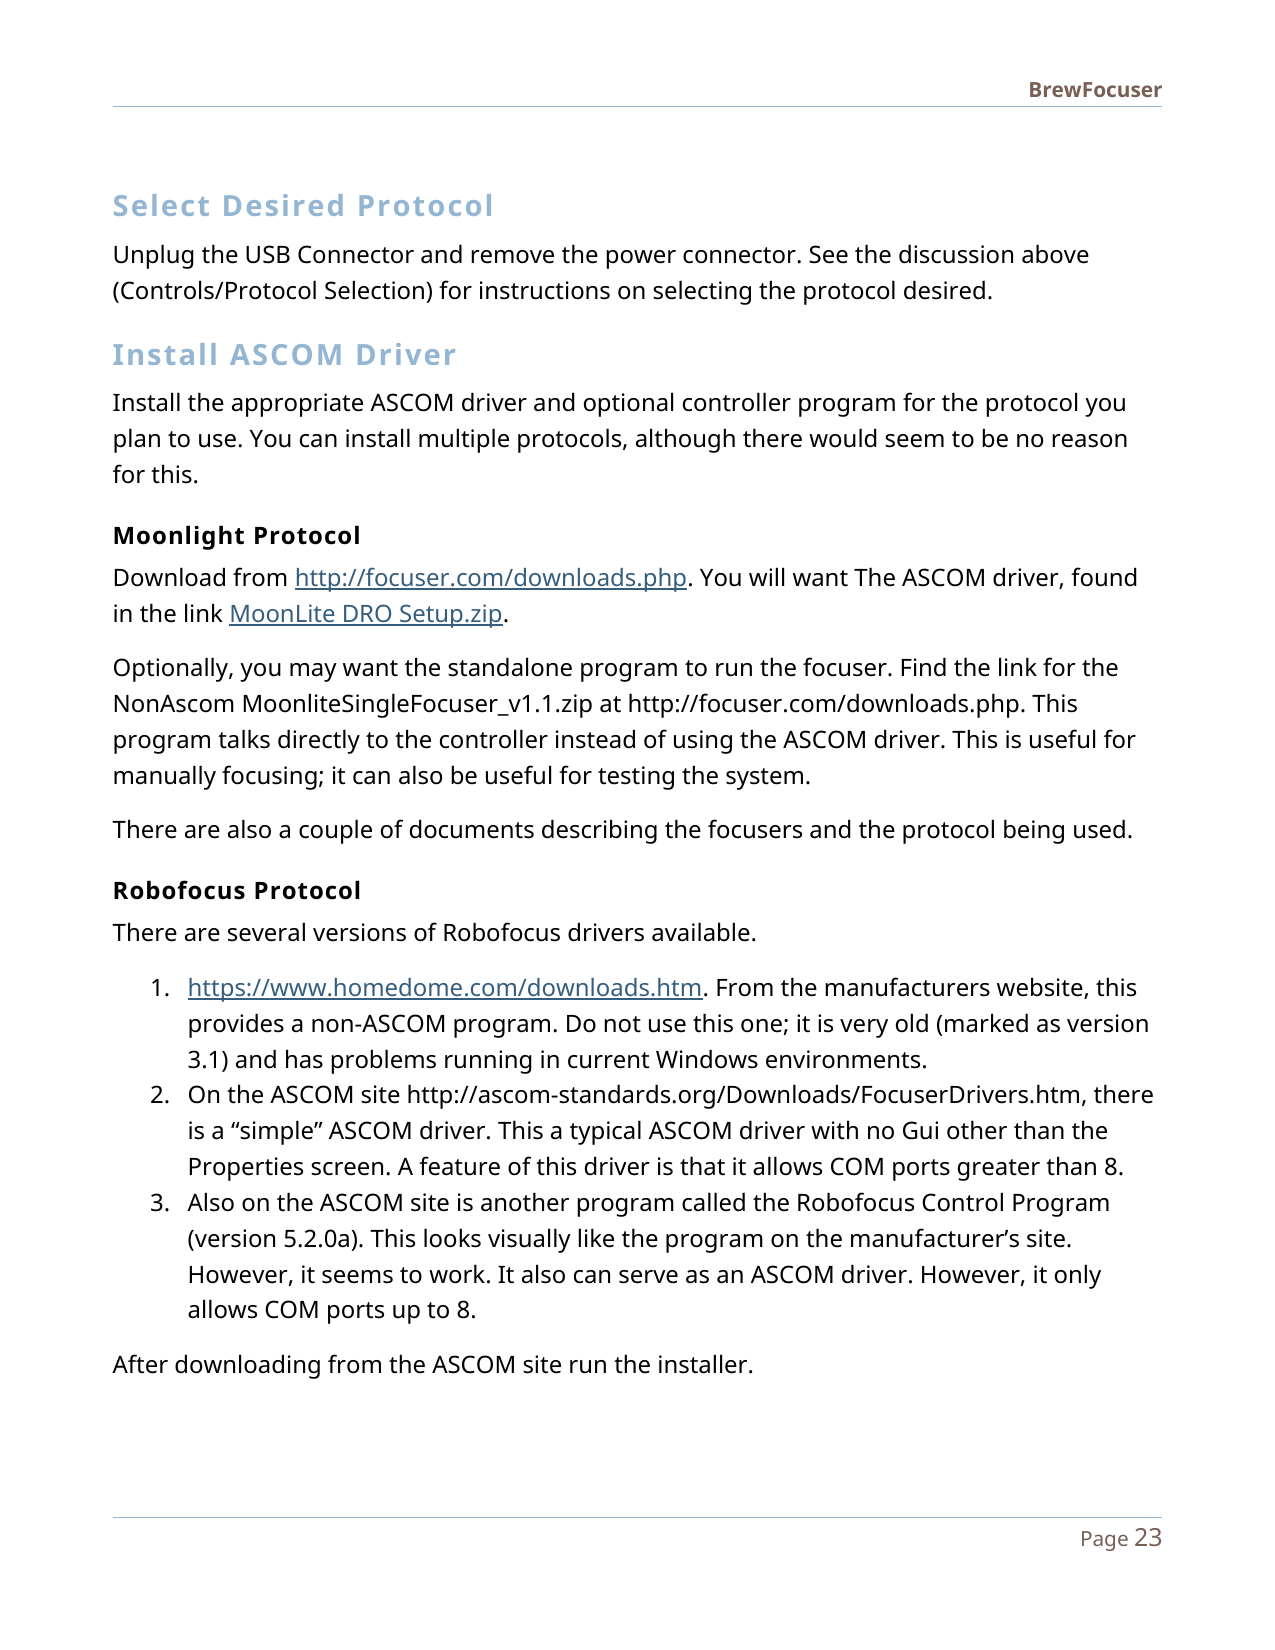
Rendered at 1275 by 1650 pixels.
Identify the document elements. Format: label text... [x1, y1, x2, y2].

list On the ASCOM site http://ascom-standards.org/Downloads/FocuserDrivers.htm, there is a “simple” ASCOM driver. This a typical ASCOM driver with no Gui other than the Properties screen. A feature of this driver is that it allows COM ports greater than 8. [150, 1078, 1162, 1183]
subtitle Moonlight Protocol [112, 519, 1162, 551]
text There are also a couple of documents describing the focusers and the protocol being used. [112, 813, 1162, 846]
subtitle Robofocus Protocol [112, 874, 1162, 907]
text After downloading from the ASCOM site run the installer. [112, 1348, 1162, 1381]
text Optionally, you may want the standalone program to run the focuser. Find the link for the NonAscom MoonliteSingleFocuser_v1.1.zip at http://focuser.com/downloads.php. This program talks directly to the controller instead of using the ASCOM driver. This is useful for manually focusing; it can also be useful for testing the system. [112, 651, 1162, 791]
text Install the appropriate ASCOM driver and optional controller program for the protocol you plan to use. You can install multiple protocols, although there would seem to be no reason for this. [112, 386, 1162, 491]
list Also on the ASCOM site is another program called the Robofocus Control Program (version 5.2.0a). This looks visually like the program on the manufacturer’s site. However, it seems to work. It also can serve as an ASCOM driver. However, it only allows COM ports up to 8. [150, 1186, 1162, 1326]
subtitle Select Desired Protocol [112, 186, 1162, 225]
text There are several versions of Robofocus drivers available. [112, 916, 1162, 949]
text Unplug the USB Connector and remove the power connector. See the discussion above (Controls/Protocol Selection) for instructions on selecting the protocol desired. [112, 238, 1162, 306]
subtitle Install ASCOM Driver [112, 334, 1162, 374]
text Download from http://focuser.com/downloads.php. You will want The ASCOM driver, found in the link MoonLite DRO Setup.zip. [112, 561, 1162, 629]
list https://www.homedome.com/downloads.htm. From the manufacturers website, this provides a non-ASCOM program. Do not use this one; it is very old (marked as version 3.1) and has problems running in current Windows environments. [150, 971, 1162, 1075]
